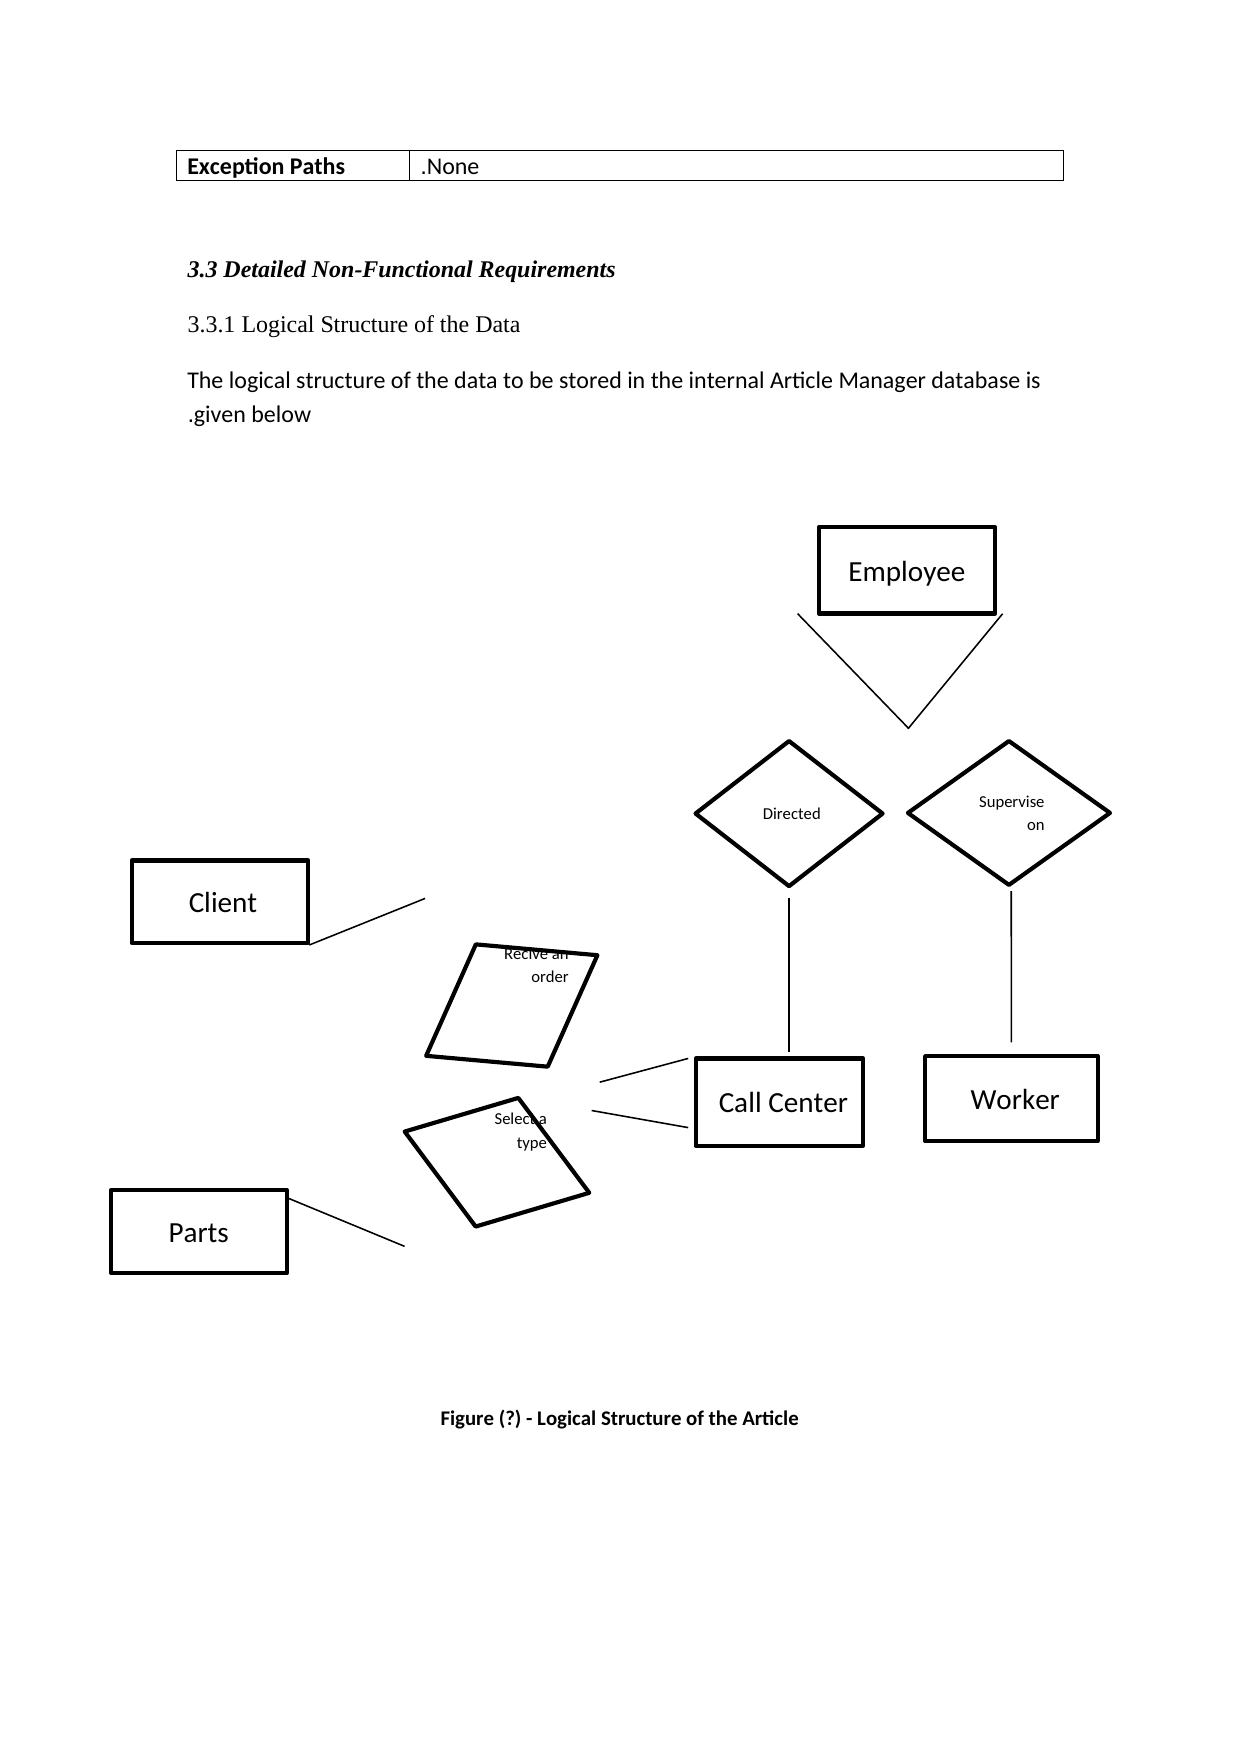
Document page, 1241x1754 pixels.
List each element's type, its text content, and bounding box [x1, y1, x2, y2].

text Figure (?) - Logical Structure of the Article [187, 1405, 1053, 1430]
table_cell Exception Paths [177, 151, 409, 180]
text The logical structure of the data to be stored in the internal Article Manager database is given below. [187, 365, 1053, 460]
table_cell None. [410, 151, 1063, 180]
text 3.3 Detailed Non-Functional Requirements [187, 255, 1053, 282]
text 3.3.1 Logical Structure of the Data [187, 310, 1053, 338]
